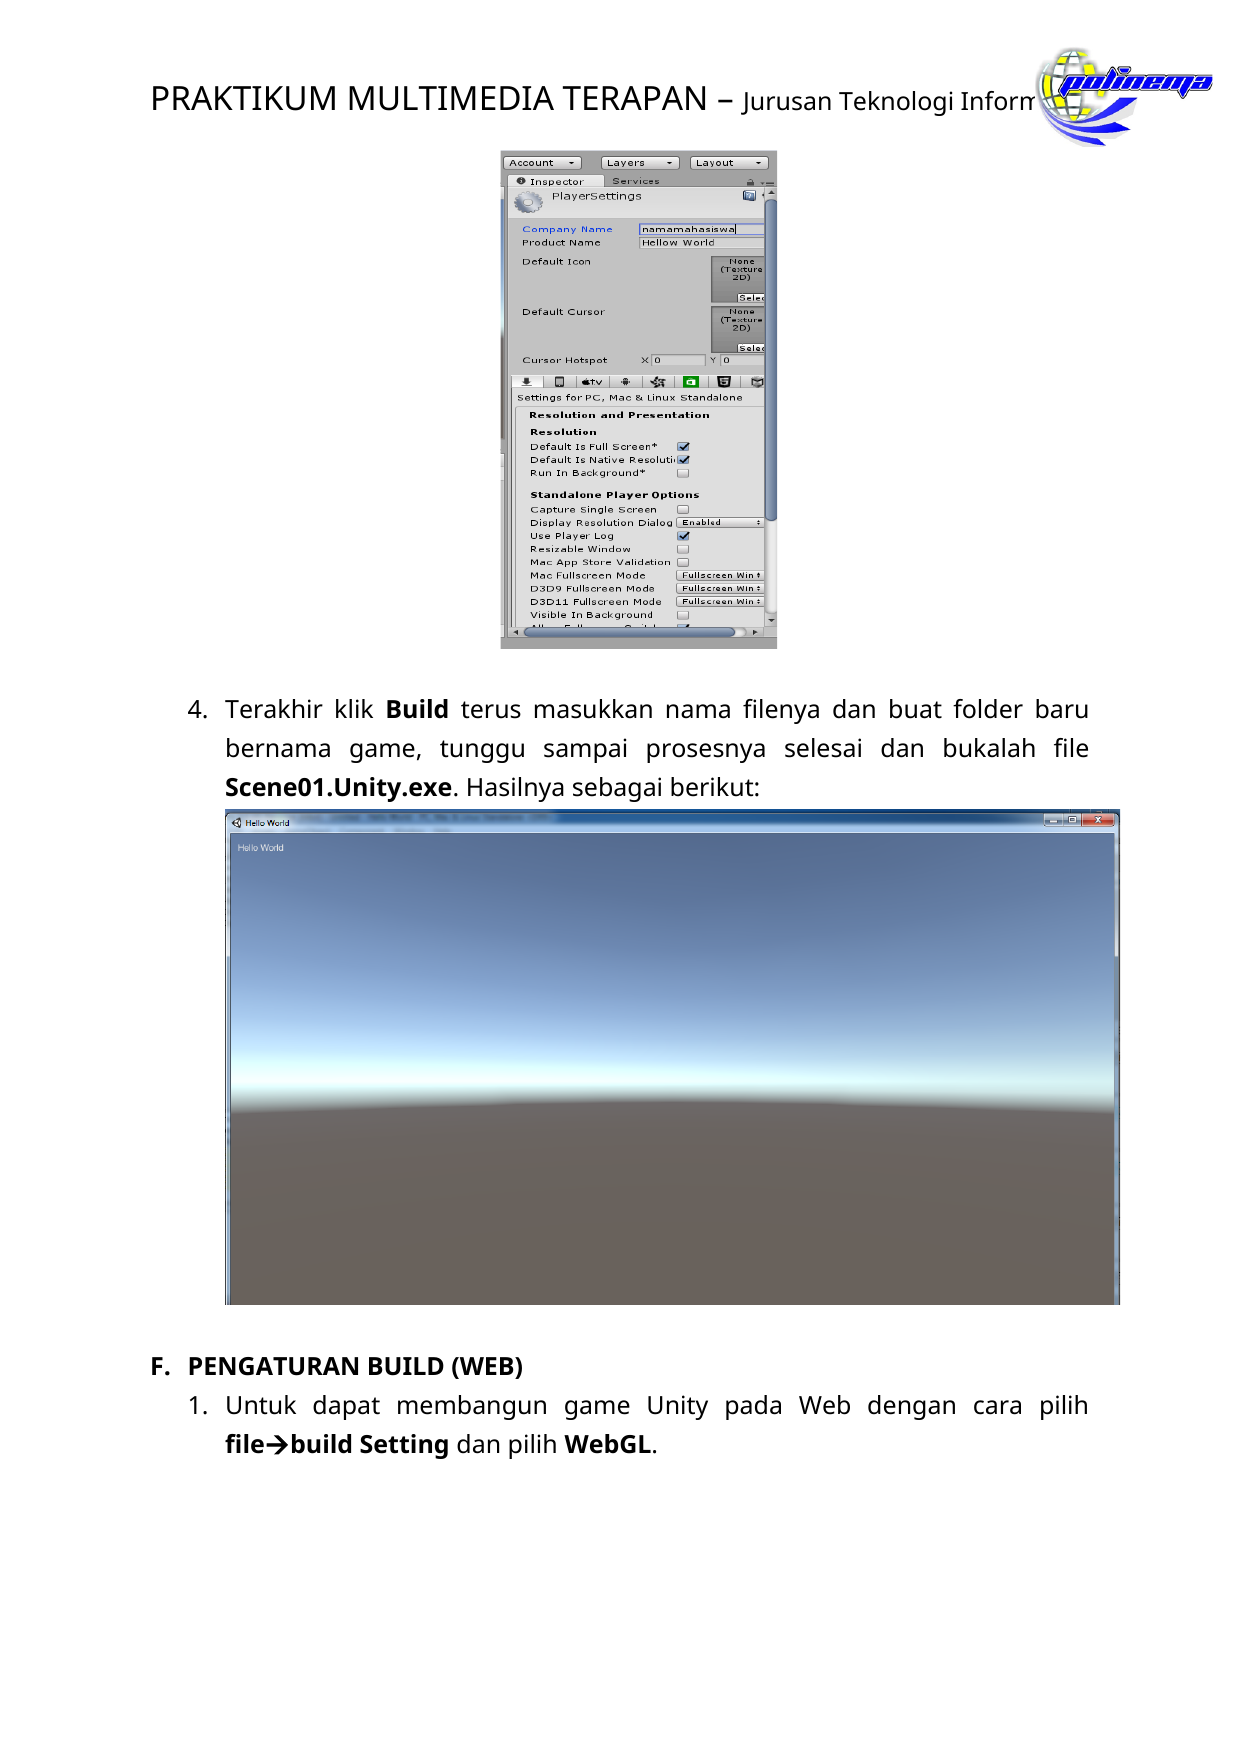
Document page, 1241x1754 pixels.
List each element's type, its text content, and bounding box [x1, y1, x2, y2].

list Terakhir klik Build terus masukkan nama filenya dan buat folder baru bernama game, tunggu sampai prosesnya selesai dan bukalah file Scene01.Unity.exe. Hasilnya sebagai berikut: [187, 692, 1090, 804]
list Untuk dapat membangun game Unity pada Web dengan cara pilih filebuild Setting dan pilih WebGL. [187, 1388, 1090, 1461]
picture [500, 150, 778, 649]
list PENGATURAN BUILD (WEB) [150, 1349, 1090, 1383]
picture [1034, 46, 1212, 147]
picture [225, 809, 1121, 1305]
